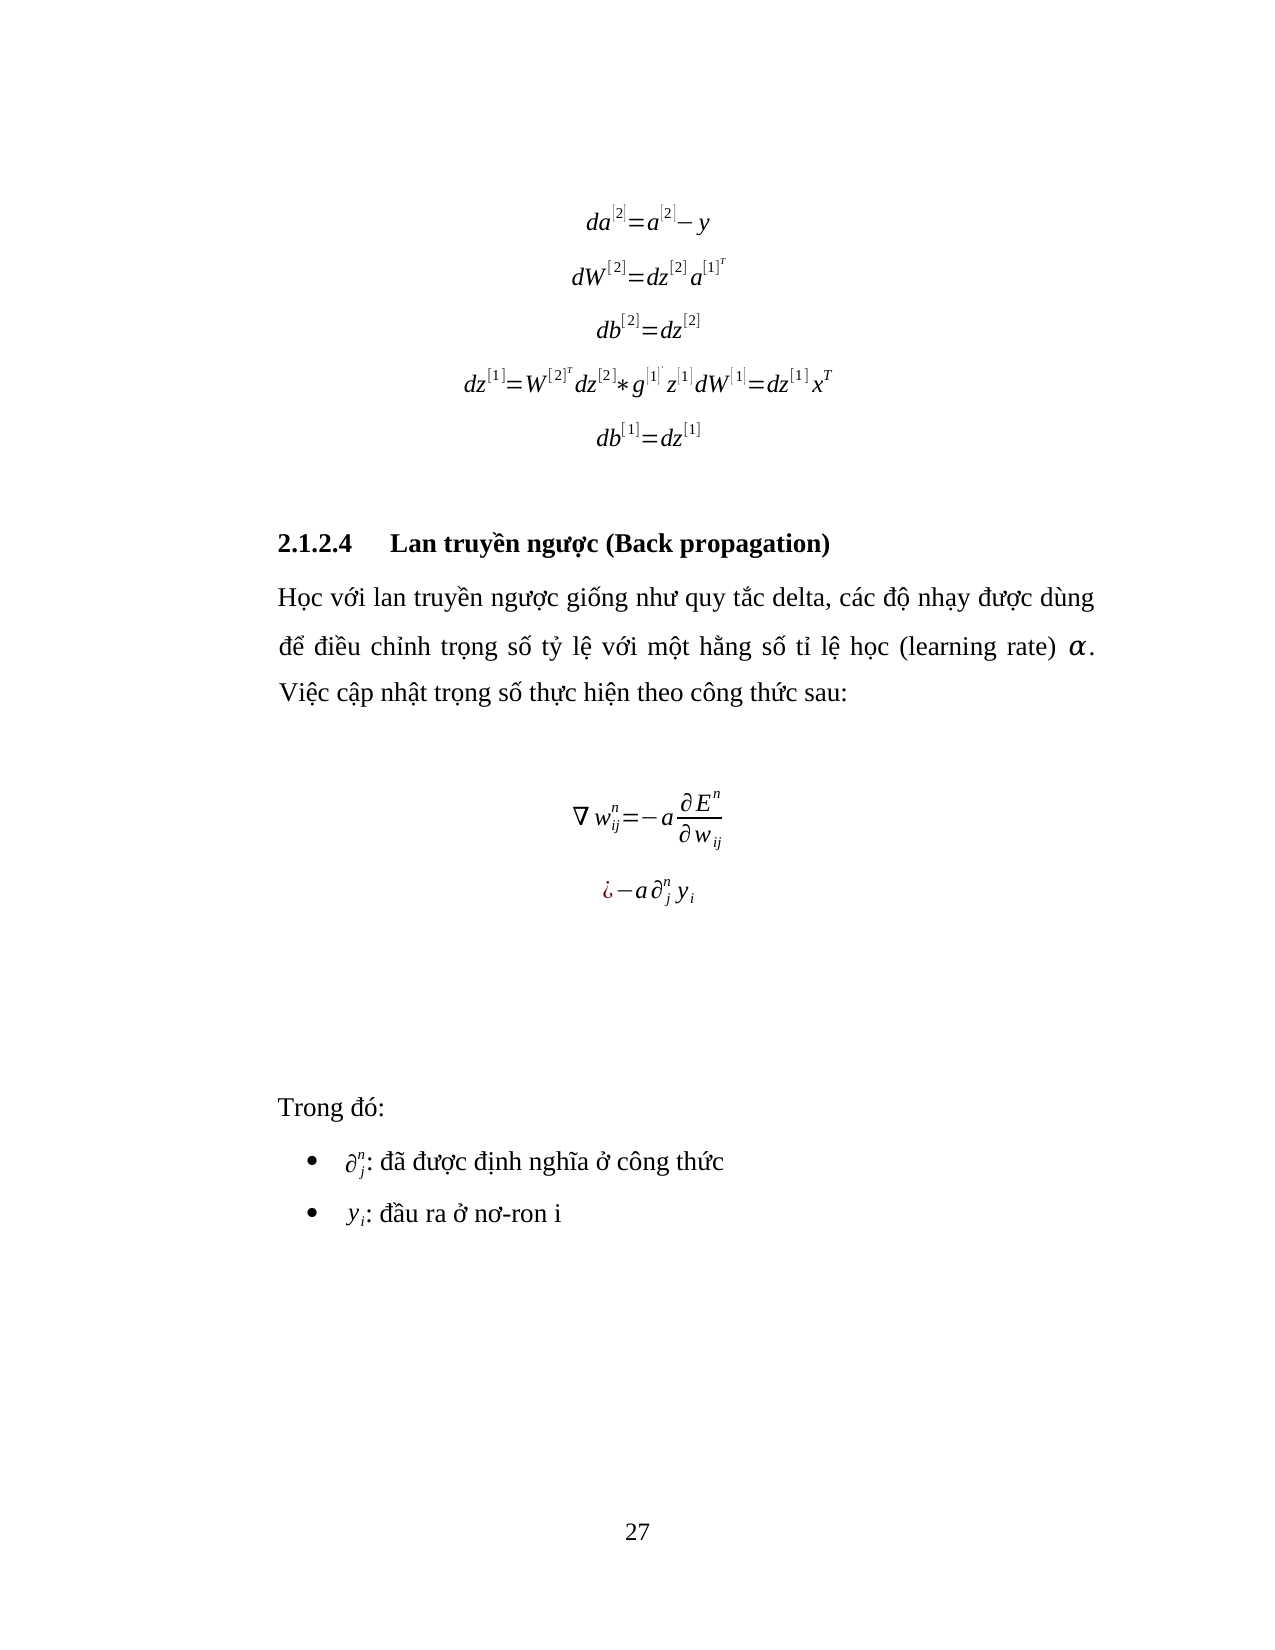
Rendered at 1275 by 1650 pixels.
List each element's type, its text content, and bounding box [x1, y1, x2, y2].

list Lan truyền ngược (Back propagation) [277, 527, 1095, 558]
list : đầu ra ở nơ-ron i [307, 1197, 1095, 1231]
list : đã được định nghĩa ở công thức [307, 1145, 1095, 1181]
text Học với lan truyền ngược giống như quy tắc delta, các độ nhạy được dùng để điều chỉnh trọng số tỷ lệ với một hằng số tỉ lệ học (learning rate) 𝛼. Việc cập nhật trọng số thực hiện theo công thức sau: [277, 581, 1095, 708]
text Trong đó: [277, 1091, 1095, 1122]
